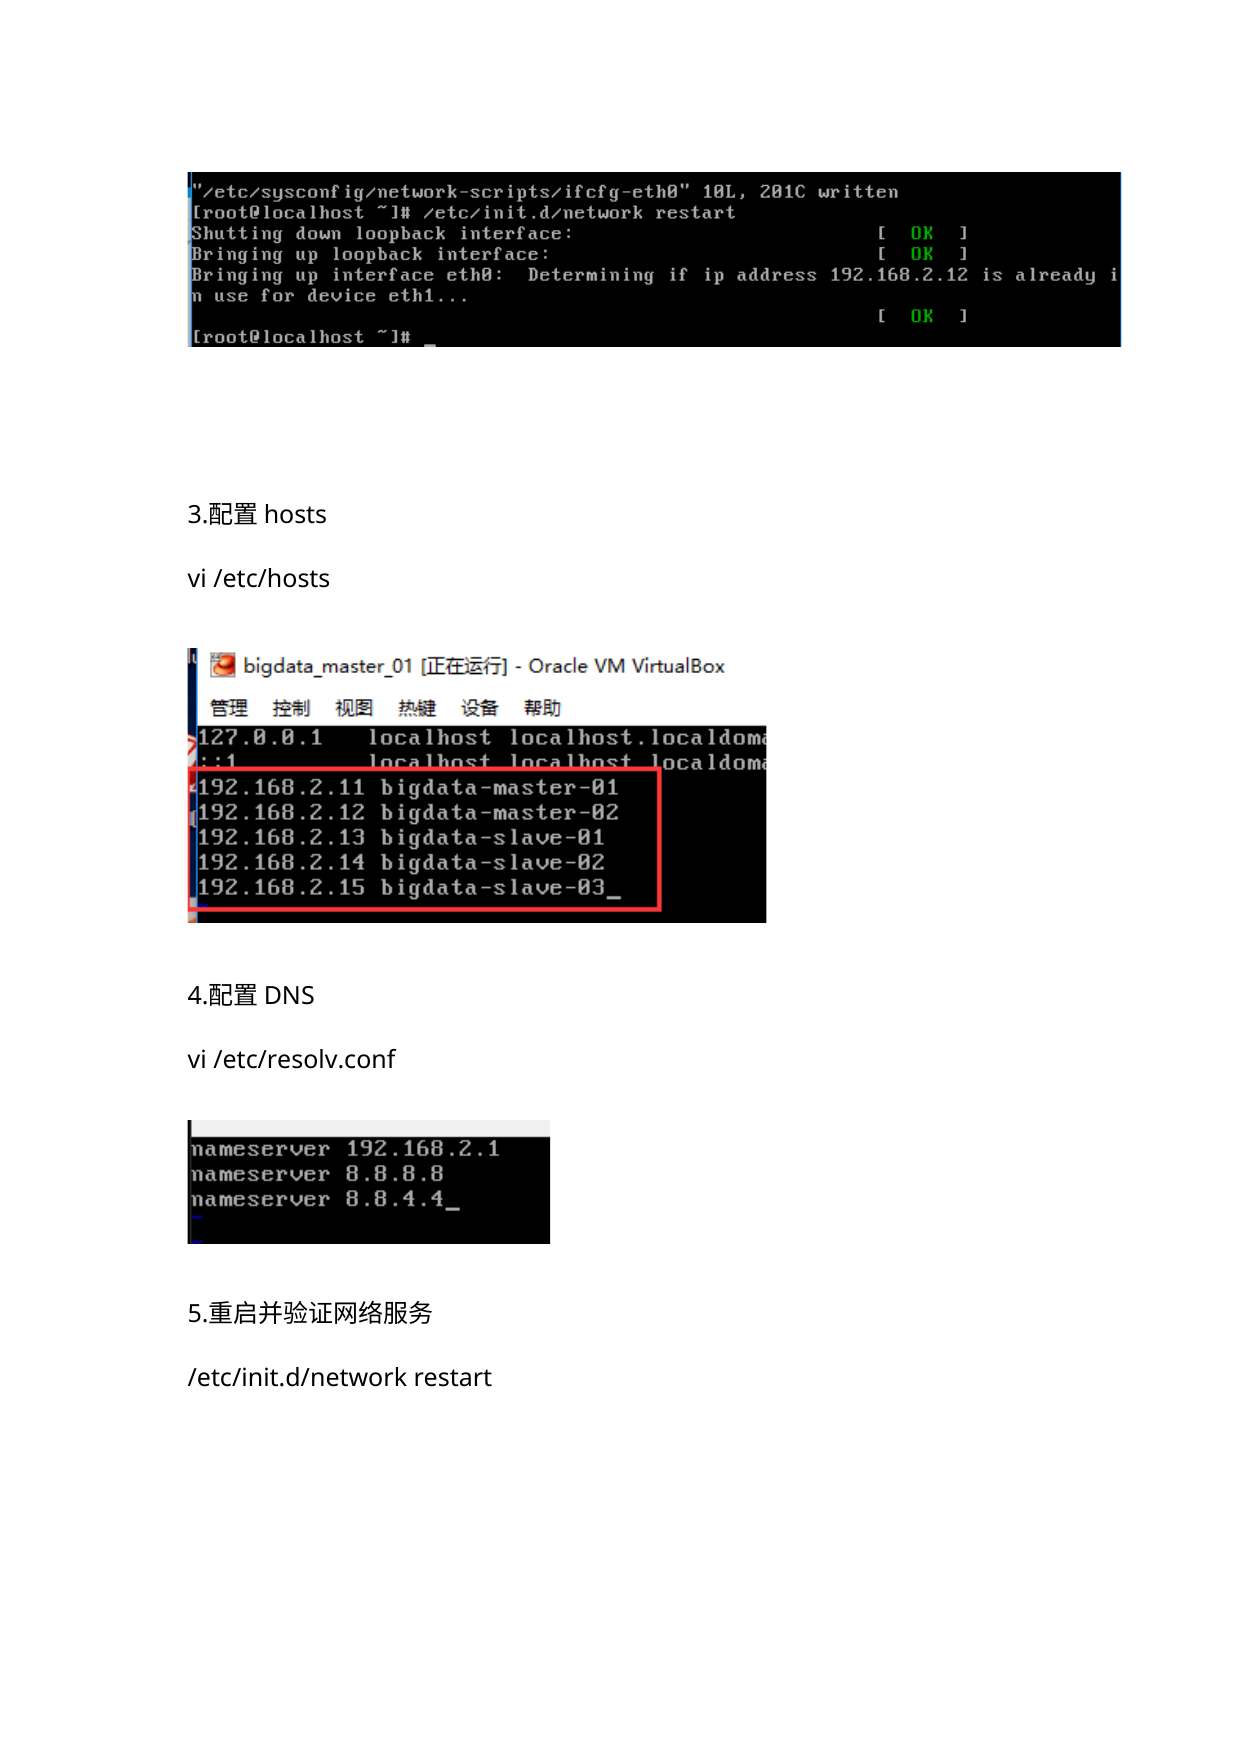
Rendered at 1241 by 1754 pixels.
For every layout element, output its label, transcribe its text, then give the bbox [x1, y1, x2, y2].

picture [187, 648, 767, 923]
text vi /etc/resolv.conf [187, 1026, 1053, 1091]
picture [187, 172, 1122, 347]
text /etc/init.d/network restart [187, 1344, 1053, 1409]
text 5.重启并验证网络服务 [187, 1279, 1053, 1344]
text 4.配置DNS [187, 961, 1053, 1026]
text vi /etc/hosts [187, 545, 1053, 610]
text 3.配置hosts [187, 480, 1053, 545]
picture [187, 1120, 550, 1244]
